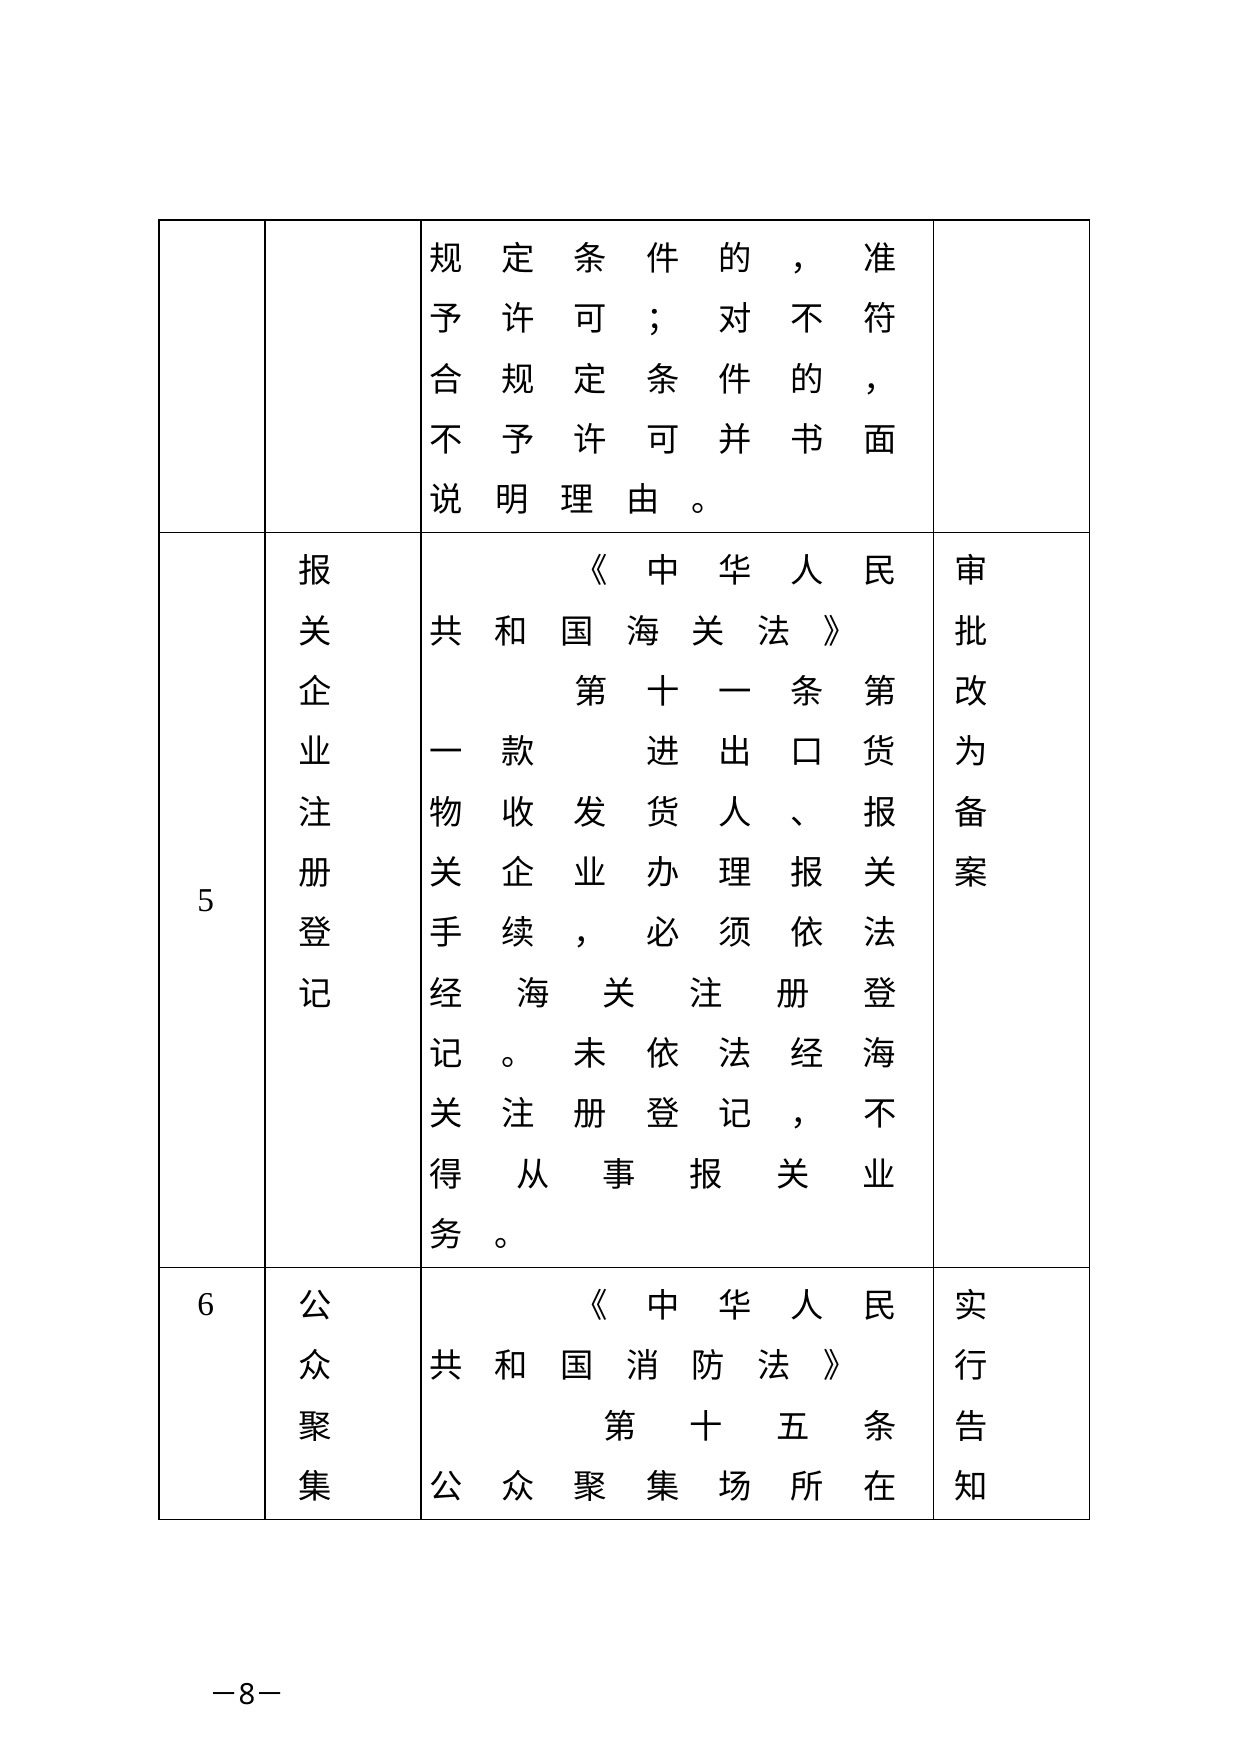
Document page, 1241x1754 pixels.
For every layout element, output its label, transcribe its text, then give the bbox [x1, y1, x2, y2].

table_cell [934, 221, 1089, 532]
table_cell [934, 1268, 1089, 1519]
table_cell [266, 1268, 420, 1519]
table_cell [160, 221, 264, 532]
table_cell 报关企业注册登记 [266, 533, 420, 1267]
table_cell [422, 1268, 933, 1519]
table_cell 审批改为备案 [934, 533, 1089, 1267]
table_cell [422, 221, 933, 532]
table_cell 《中华人民共和国海关法》 第十一条第一款 进出口货物收发货人、报关企业办理报关手续，必须依法经海关注册登记。未依法经海关注册登记，不得从事报关业务。 [422, 533, 933, 1267]
table_cell [266, 221, 420, 532]
table_cell 6 [160, 1268, 264, 1519]
table_cell 5 [160, 533, 264, 1267]
